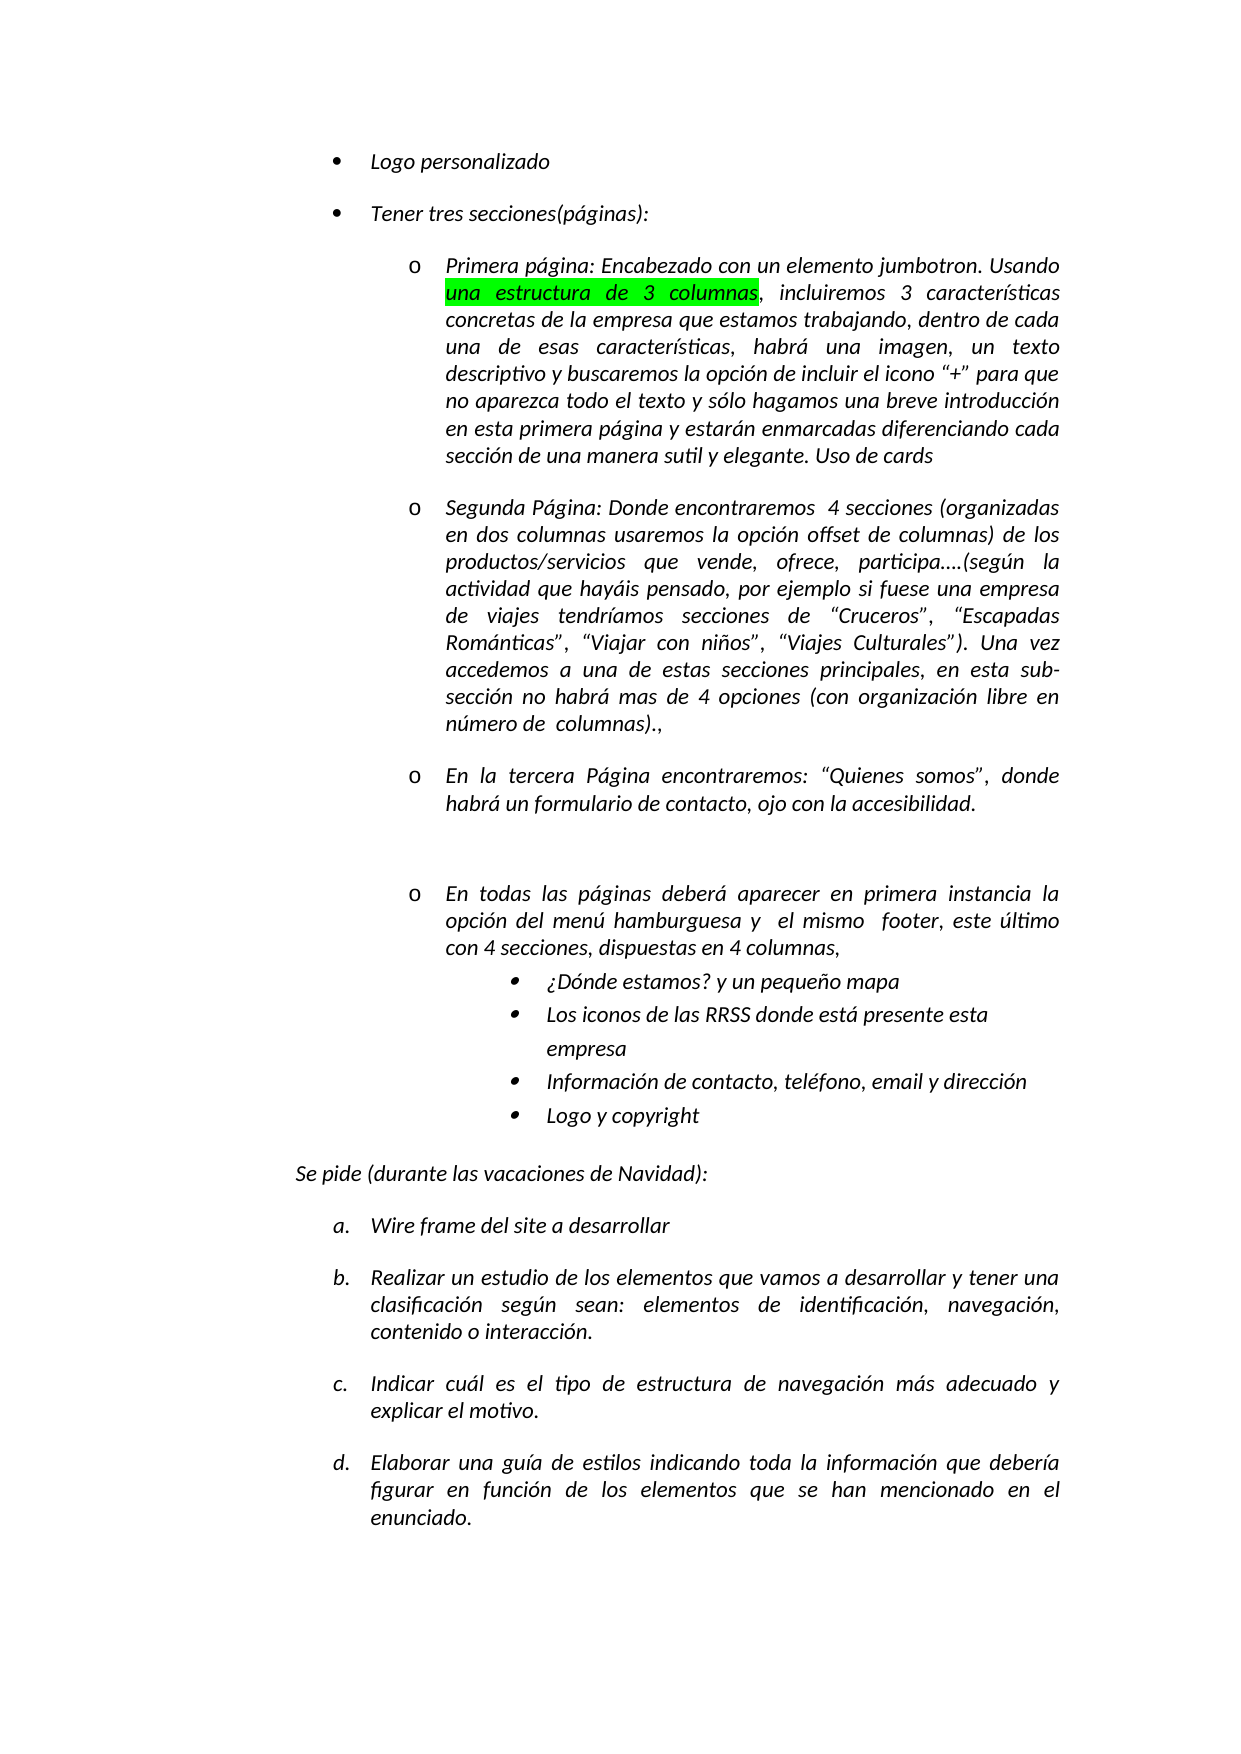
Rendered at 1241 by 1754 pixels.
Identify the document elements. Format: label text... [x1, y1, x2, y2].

subtitle Elaborar una guía de estilos indicando toda la información que debería figurar en función de los elementos que se han mencionado en el enunciado. [333, 1449, 1063, 1530]
subtitle Primera página: Encabezado con un elemento jumbotron. Usando una estructura de 3 columnas, incluiremos 3 características concretas de la empresa que estamos trabajando, dentro de cada una de esas características, habrá una imagen, un texto descriptivo y buscaremos la opción de incluir el icono “+” para que no aparezca todo el texto y sólo hagamos una breve introducción en esta primera página y estarán enmarcadas diferenciando cada sección de una manera sutil y elegante. Uso de cards [408, 252, 1063, 468]
subtitle Tener tres secciones(páginas): [333, 200, 1063, 227]
subtitle Wire frame del site a desarrollar [333, 1212, 1063, 1239]
subtitle En la tercera Página encontraremos: “Quienes somos”, donde habrá un formulario de contacto, ojo con la accesibilidad. [408, 762, 1063, 816]
subtitle Logo personalizado [333, 148, 1063, 175]
subtitle Indicar cuál es el tipo de estructura de navegación más adecuado y explicar el motivo. [333, 1370, 1063, 1424]
subtitle En todas las páginas deberá aparecer en primera instancia la opción del menú hamburguesa y el mismo footer, este último con 4 secciones, dispuestas en 4 columnas, [408, 879, 1063, 961]
list Logo y copyright [509, 1101, 1063, 1129]
list Información de contacto, teléfono, email y dirección [509, 1067, 1063, 1095]
list Los iconos de las RRSS donde está presente esta empresa [509, 1000, 1063, 1062]
subtitle Se pide (durante las vacaciones de Navidad): [295, 1159, 1063, 1187]
list ¿Dónde estamos? y un pequeño mapa [509, 967, 1063, 995]
subtitle Realizar un estudio de los elementos que vamos a desarrollar y tener una clasificación según sean: elementos de identificación, navegación, contenido o interacción. [333, 1264, 1063, 1345]
subtitle Segunda Página: Donde encontraremos 4 secciones (organizadas en dos columnas usaremos la opción offset de columnas) de los productos/servicios que vende, ofrece, participa….(según la actividad que hayáis pensado, por ejemplo si fuese una empresa de viajes tendríamos secciones de “Cruceros”, “Escapadas Románticas”, “Viajar con niños”, “Viajes Culturales”). Una vez accedemos a una de estas secciones principales, en esta sub-sección no habrá mas de 4 opciones (con organización libre en número de columnas)., [408, 493, 1063, 737]
